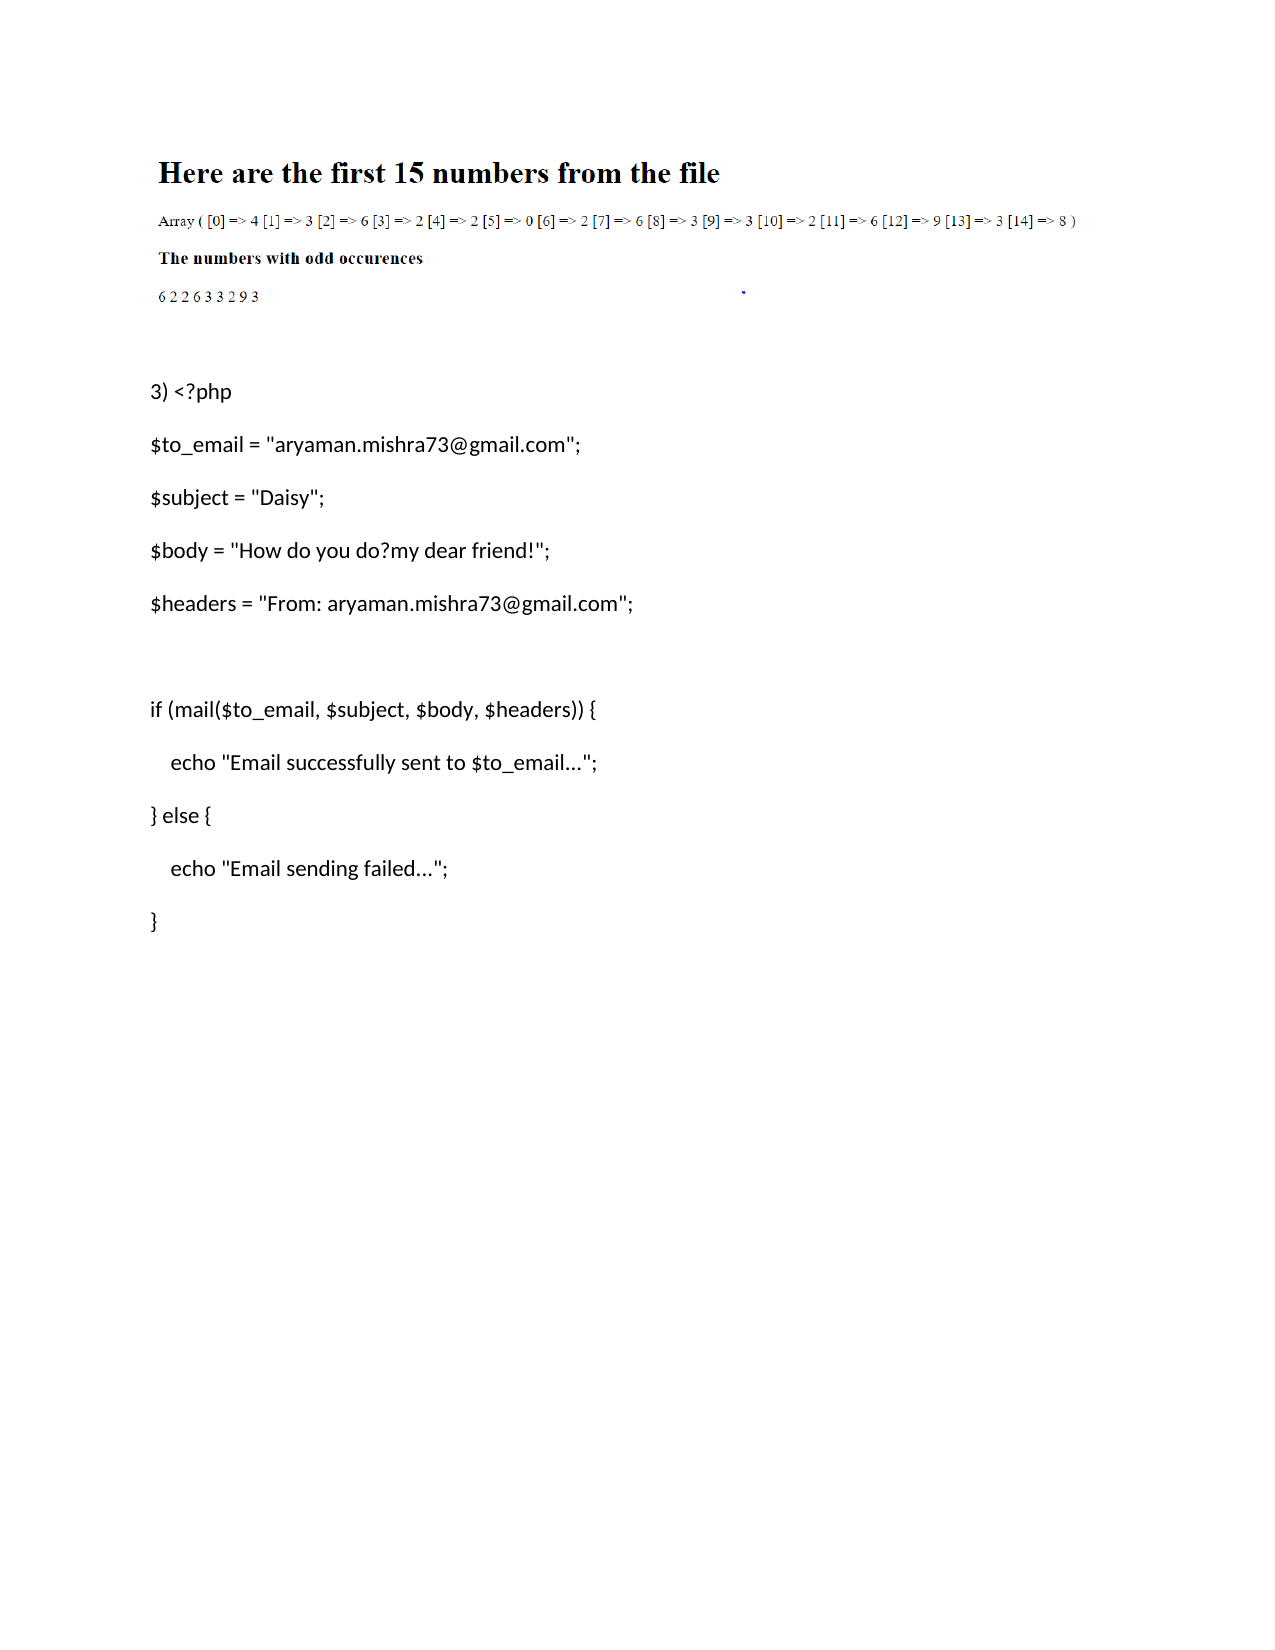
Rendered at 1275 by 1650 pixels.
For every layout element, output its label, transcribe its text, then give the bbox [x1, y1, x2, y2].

text } else { [150, 801, 1125, 829]
text } [150, 907, 1125, 935]
text $to_email = "aryaman.mishra73@gmail.com"; [150, 430, 1125, 458]
text echo "Email successfully sent to $to_email..."; [150, 748, 1125, 776]
text $body = "How do you do?my dear friend!"; [150, 536, 1125, 564]
picture [150, 150, 1125, 352]
text $subject = "Daisy"; [150, 483, 1125, 511]
text echo "Email sending failed..."; [150, 854, 1125, 882]
text 3) <?php [150, 377, 1125, 405]
text if (mail($to_email, $subject, $body, $headers)) { [150, 695, 1125, 723]
text $headers = "From: aryaman.mishra73@gmail.com"; [150, 589, 1125, 617]
